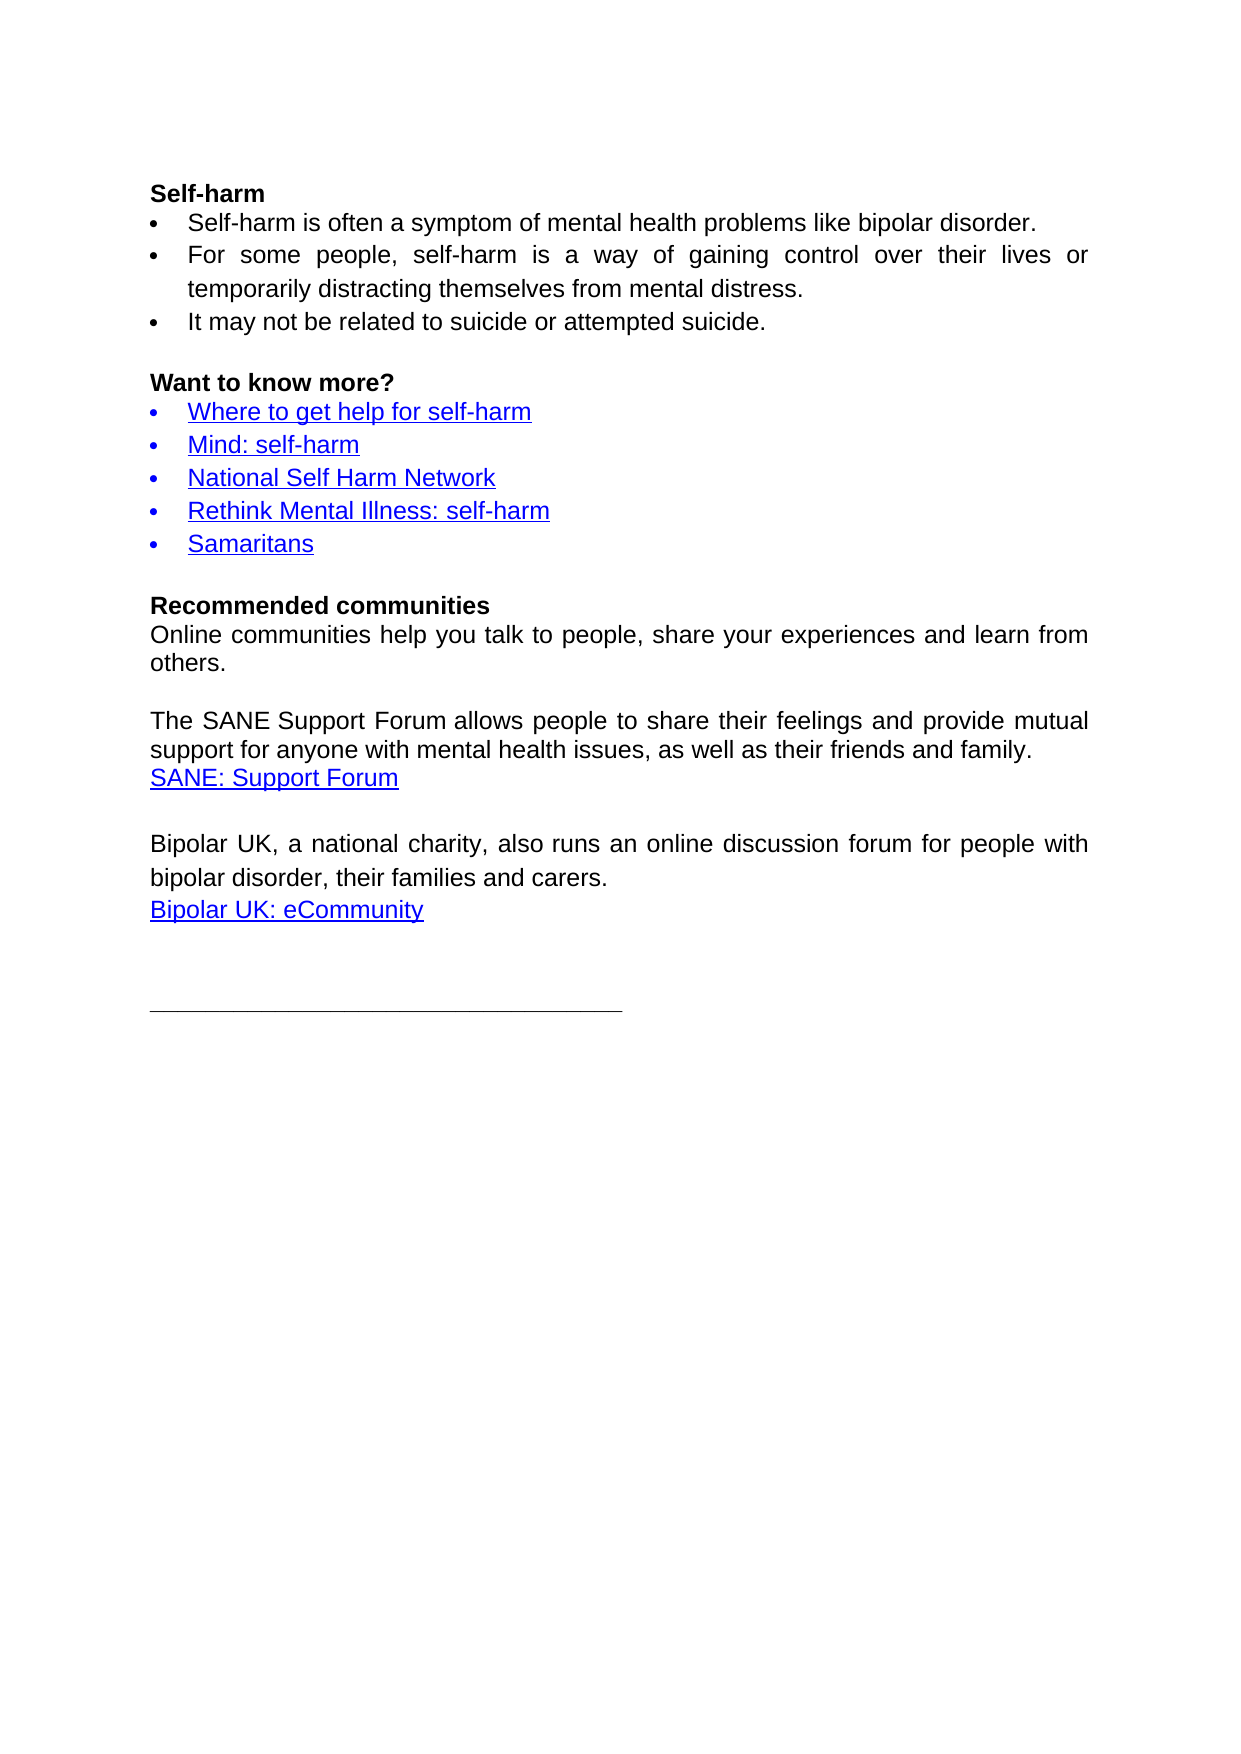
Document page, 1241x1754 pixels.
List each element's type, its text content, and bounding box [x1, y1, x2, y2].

text The SANE Support Forum allows people to share their feelings and provide mutual support for anyone with mental health issues, as well as their friends and family. [150, 706, 1090, 763]
list It may not be related to suicide or attempted suicide. [150, 307, 1090, 335]
list Mind: self-harm [150, 430, 1090, 459]
list Rethink Mental Illness: self-harm [150, 496, 1090, 525]
list Samaritans [150, 529, 1090, 558]
text Bipolar UK, a national charity, also runs an online discussion forum for people with bipolar disorder, their families and carers. [150, 829, 1090, 891]
text __________________________________ [150, 986, 1090, 1015]
list For some people, self-harm is a way of gaining control over their lives or temporarily distracting themselves from mental distress. [150, 241, 1090, 302]
subtitle Recommended communities [150, 591, 1090, 620]
text SANE: Support Forum [150, 763, 1090, 792]
list National Self Harm Network [150, 463, 1090, 492]
subtitle Want to know more? [150, 368, 1090, 397]
list Self-harm is often a symptom of mental health problems like bipolar disorder. [150, 207, 1090, 236]
subtitle Self-harm [150, 179, 1090, 207]
list Where to get help for self-harm [150, 397, 1090, 426]
text Online communities help you talk to people, share your experiences and learn from others. [150, 620, 1090, 677]
text Bipolar UK: eCommunity [112, 896, 1090, 924]
